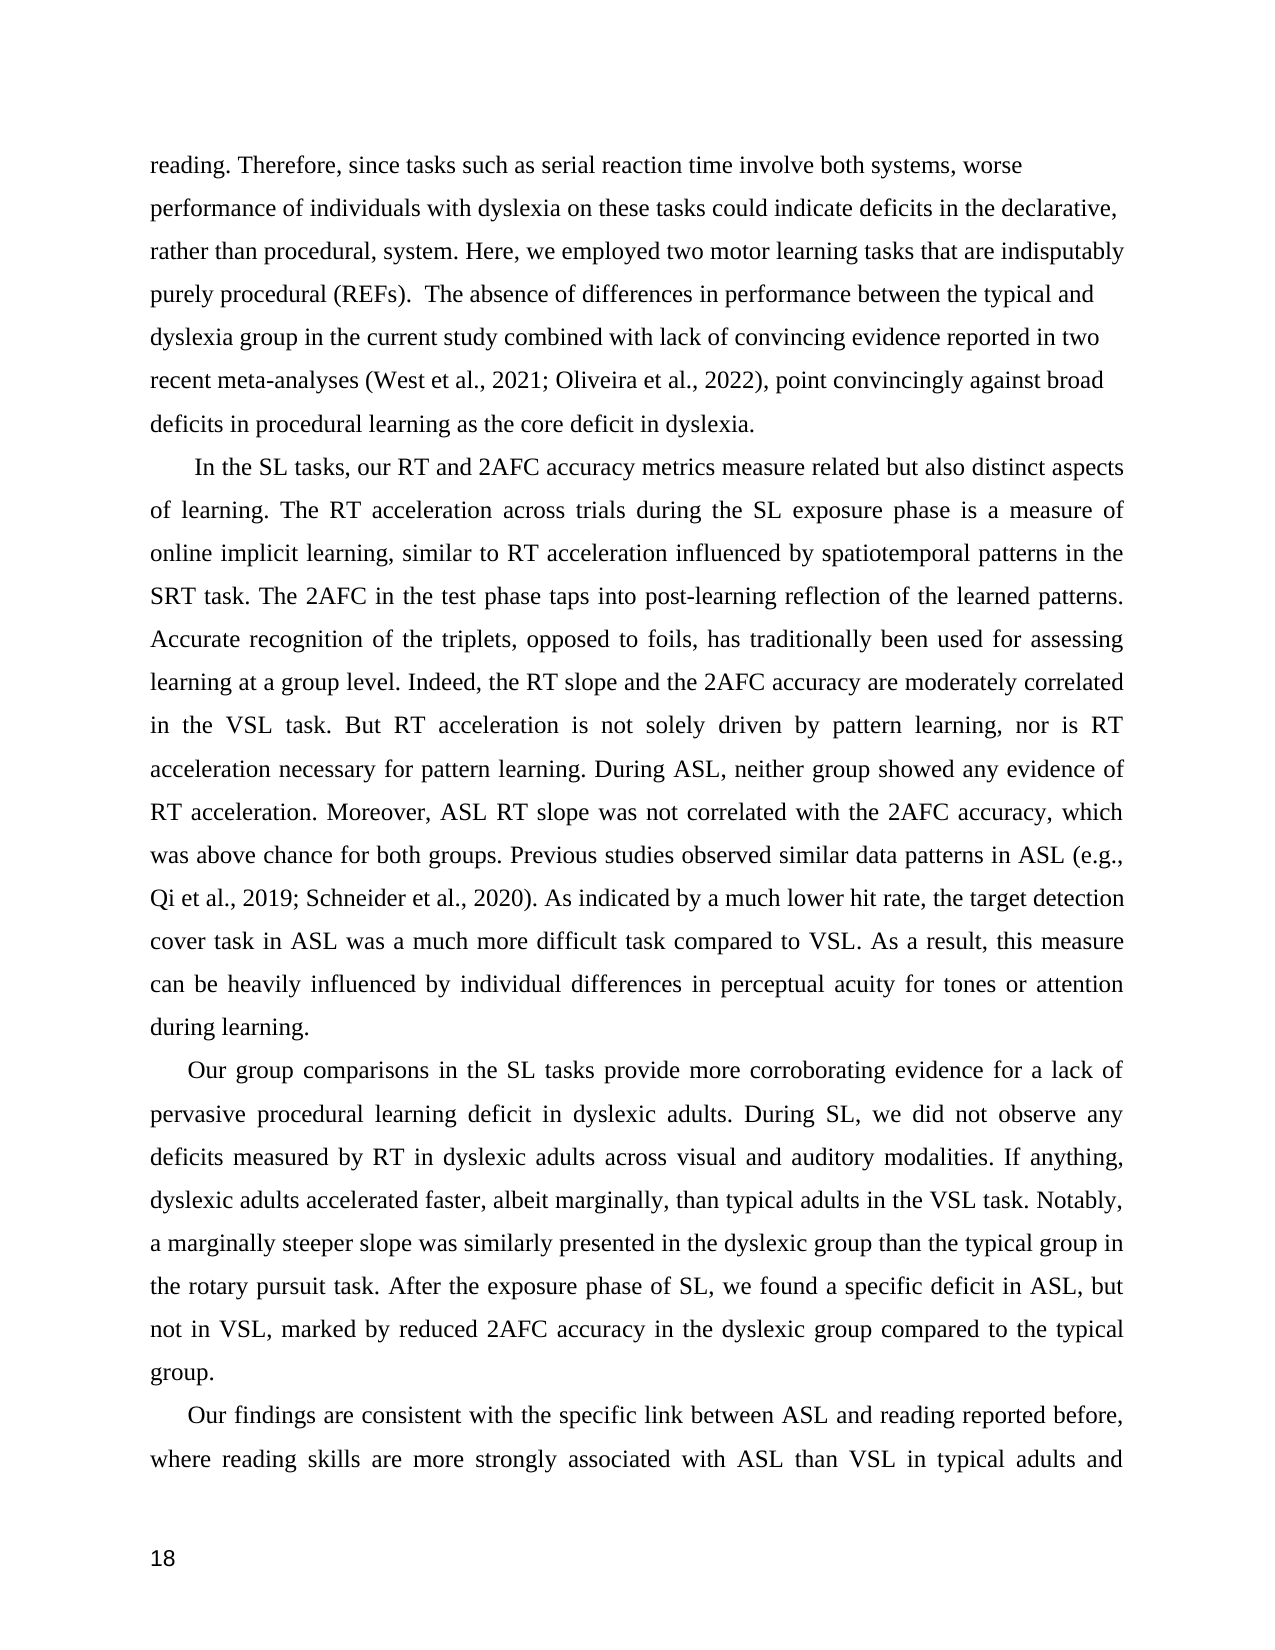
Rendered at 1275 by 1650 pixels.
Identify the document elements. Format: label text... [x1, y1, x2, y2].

text Our group comparisons in the SL tasks provide more corroborating evidence for a lack of pervasive procedural learning deficit in dyslexic adults. During SL, we did not observe any deficits measured by RT in dyslexic adults across visual and auditory modalities. If anything, dyslexic adults accelerated faster, albeit marginally, than typical adults in the VSL task. Notably, a marginally steeper slope was similarly presented in the dyslexic group than the typical group in the rotary pursuit task. After the exposure phase of SL, we found a specific deficit in ASL, but not in VSL, marked by reduced 2AFC accuracy in the dyslexic group compared to the typical group. [150, 1056, 1125, 1386]
text In the SL tasks, our RT and 2AFC accuracy metrics measure related but also distinct aspects of learning. The RT acceleration across trials during the SL exposure phase is a measure of online implicit learning, similar to RT acceleration influenced by spatiotemporal patterns in the SRT task. The 2AFC in the test phase taps into post-learning reflection of the learned patterns. Accurate recognition of the triplets, opposed to foils, has traditionally been used for assessing learning at a group level. Indeed, the RT slope and the 2AFC accuracy are moderately correlated in the VSL task. But RT acceleration is not solely driven by pattern learning, nor is RT acceleration necessary for pattern learning. During ASL, neither group showed any evidence of RT acceleration. Moreover, ASL RT slope was not correlated with the 2AFC accuracy, which was above chance for both groups. Previous studies observed similar data patterns in ASL (e.g., Qi et al., 2019; Schneider et al., 2020). As indicated by a much lower hit rate, the target detection cover task in ASL was a much more difficult task compared to VSL. As a result, this measure can be heavily influenced by individual differences in perceptual acuity for tones or attention during learning. [150, 452, 1125, 1041]
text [150, 150, 1125, 437]
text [150, 1401, 1125, 1472]
